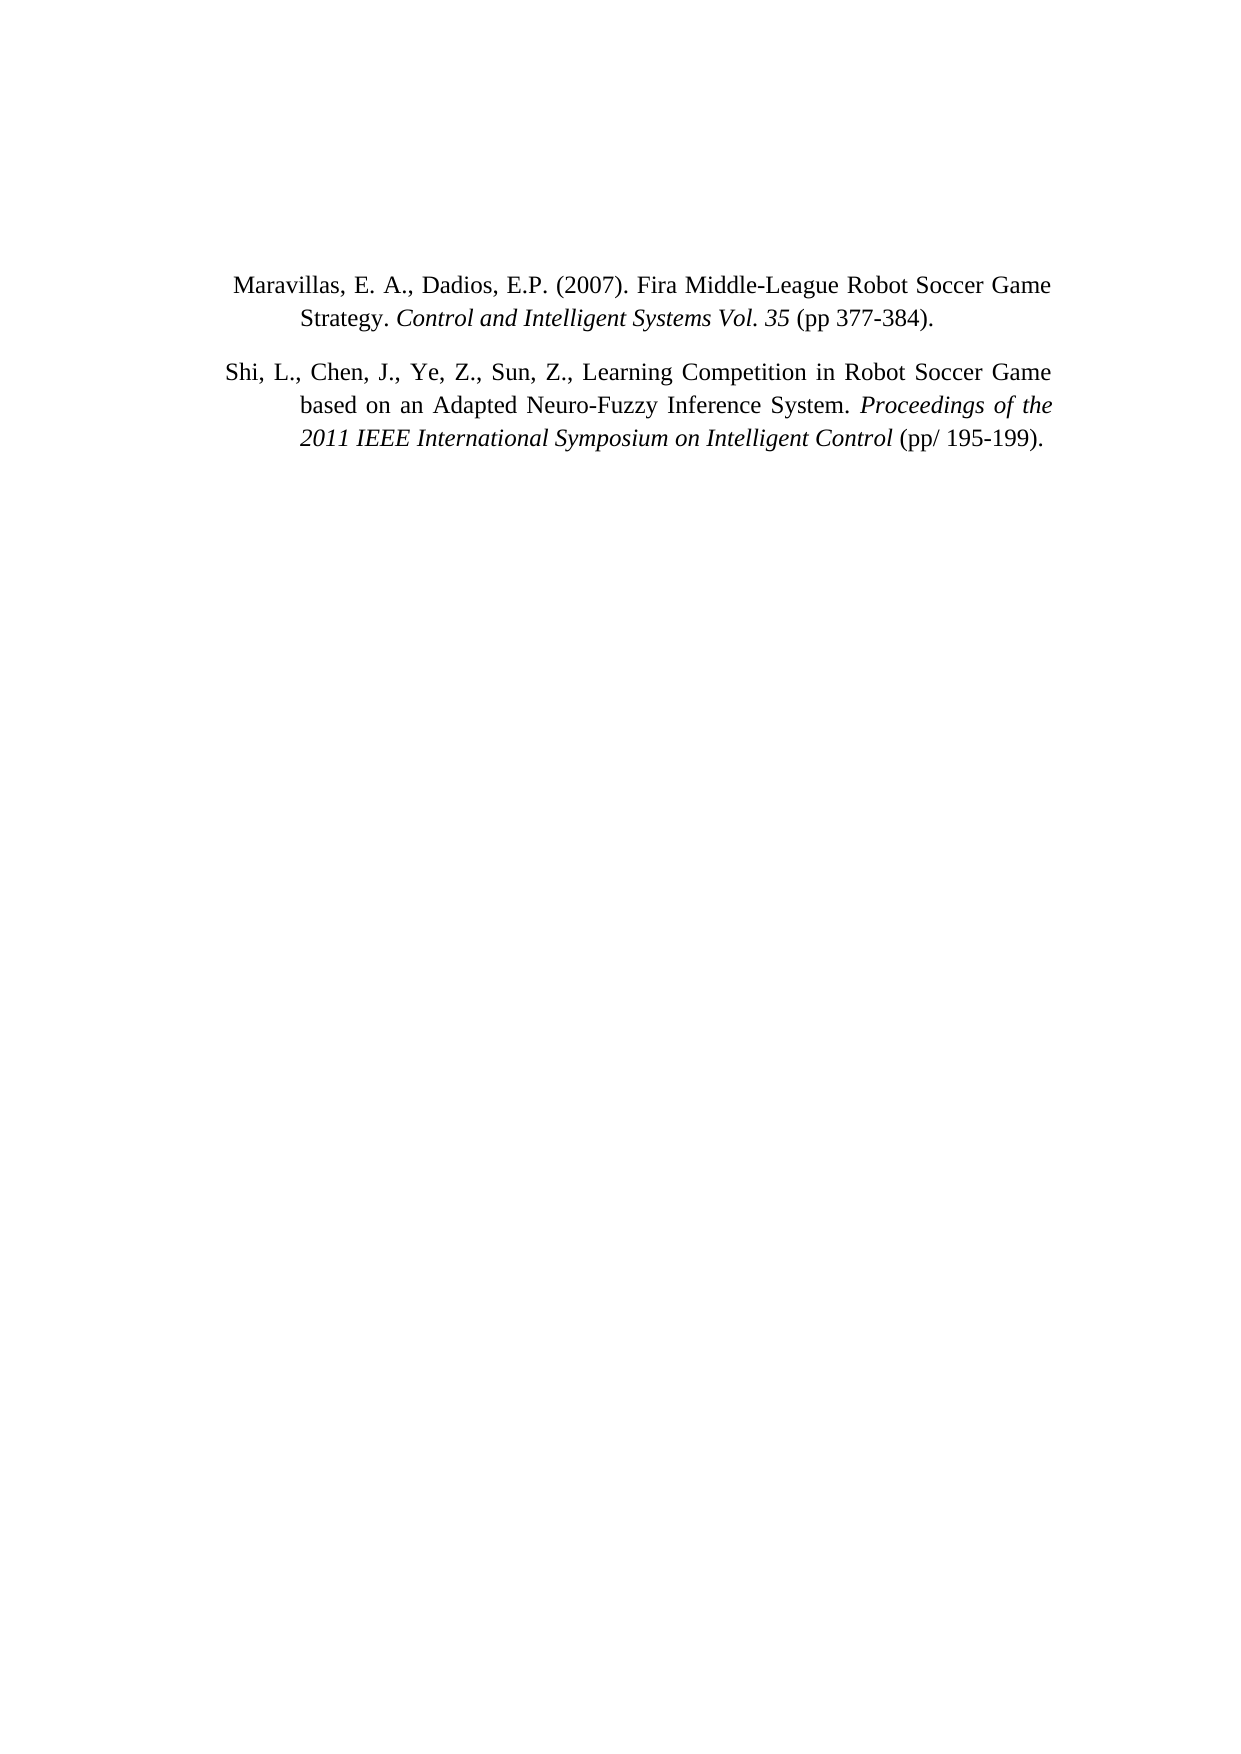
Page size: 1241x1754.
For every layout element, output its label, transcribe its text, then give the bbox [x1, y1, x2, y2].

text Maravillas, E. A., Dadios, E.P. (2007). Fira Middle-League Robot Soccer Game Strategy. Control and Intelligent Systems Vol. 35 (pp 377-384). [225, 270, 1053, 332]
text Shi, L., Chen, J., Ye, Z., Sun, Z., Learning Competition in Robot Soccer Game based on an Adapted Neuro-Fuzzy Inference System. Proceedings of the 2011 IEEE International Symposium on Intelligent Control (pp/ 195-199). [225, 357, 1053, 452]
